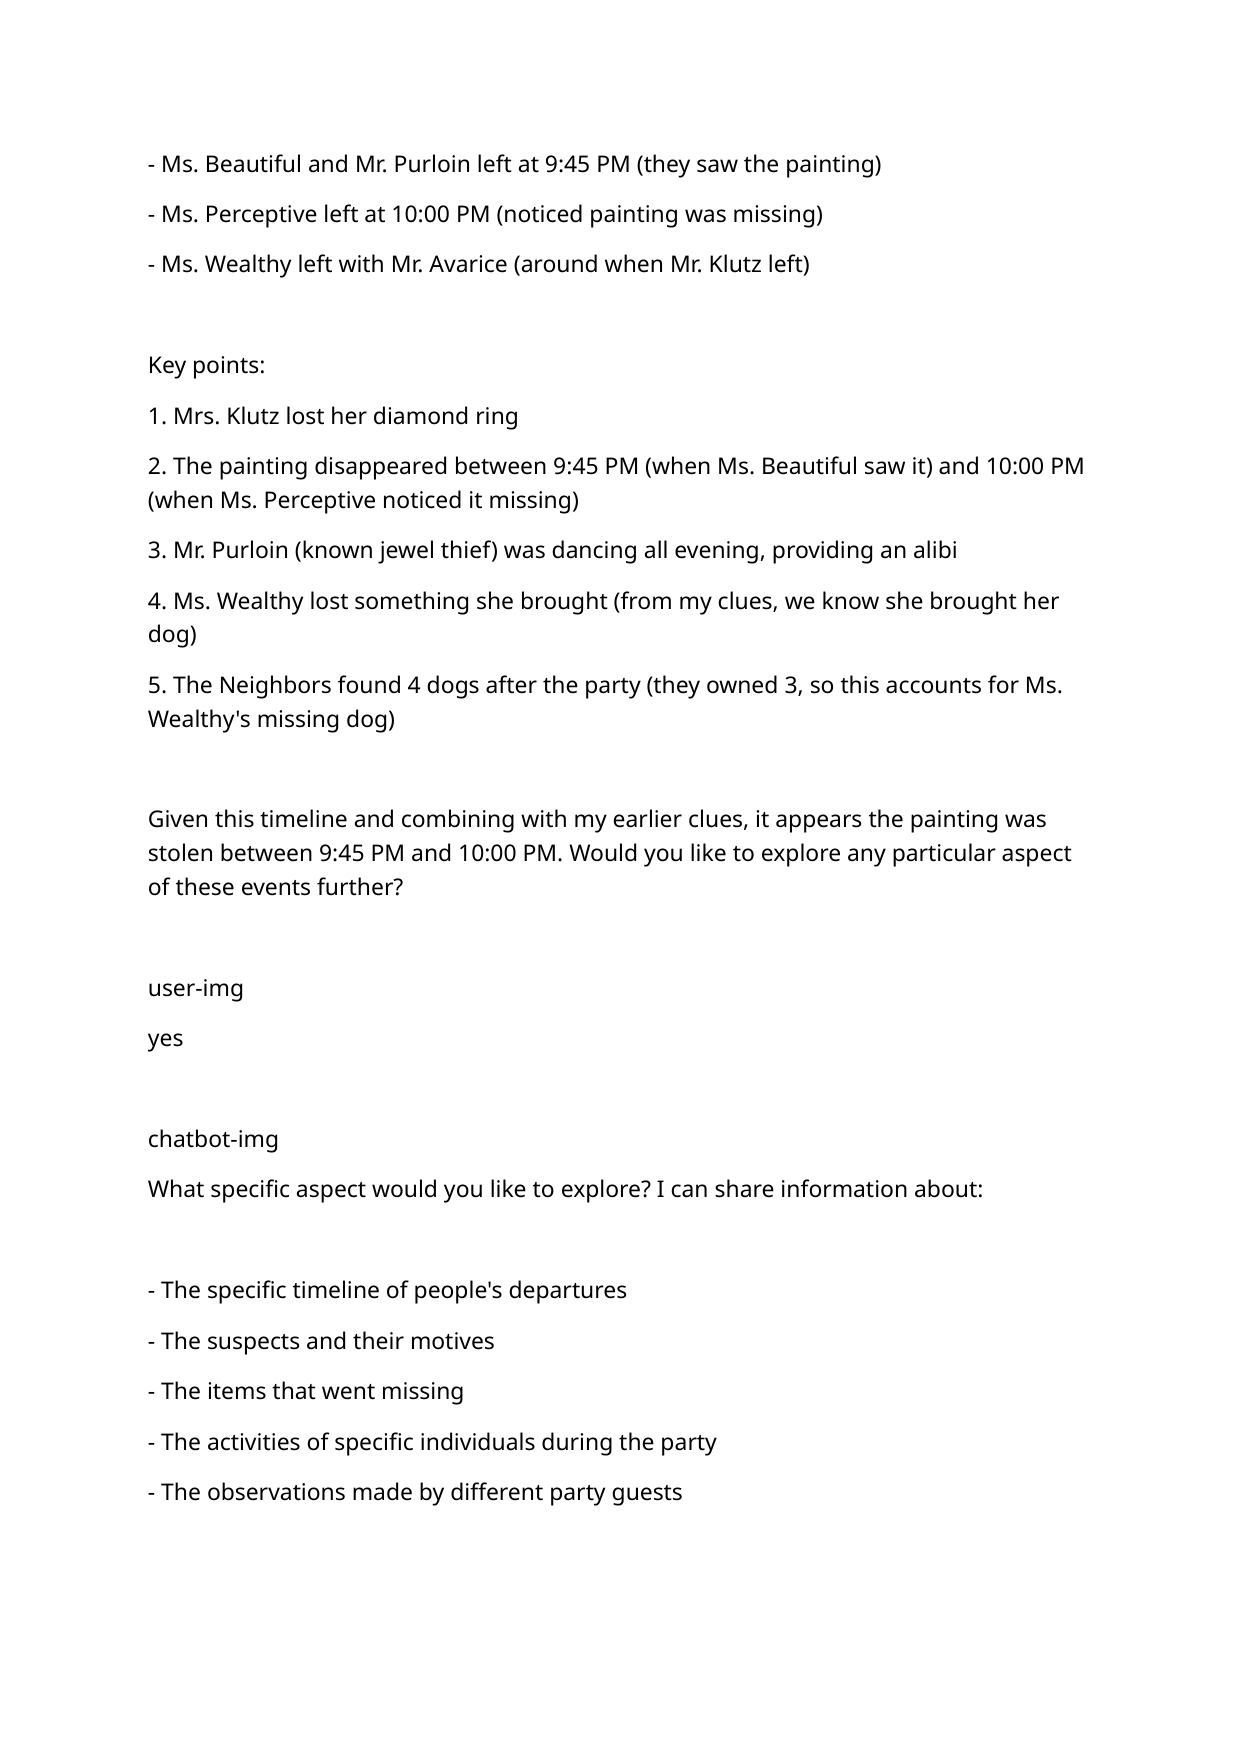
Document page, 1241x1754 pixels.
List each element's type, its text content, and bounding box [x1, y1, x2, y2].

text - The specific timeline of people's departures [148, 1274, 1093, 1306]
text user-img [148, 972, 1093, 1003]
text 4. Ms. Wealthy lost something she brought (from my clues, we know she brought her dog) [148, 585, 1093, 650]
text 2. The painting disappeared between 9:45 PM (when Ms. Beautiful saw it) and 10:00 PM (when Ms. Perceptive noticed it missing) [148, 450, 1093, 515]
text - The suspects and their motives [148, 1325, 1093, 1356]
text - Ms. Beautiful and Mr. Purloin left at 9:45 PM (they saw the painting) [148, 148, 1093, 179]
text 3. Mr. Purloin (known jewel thief) was dancing all evening, providing an alibi [148, 534, 1093, 566]
text - The activities of specific individuals during the party [148, 1426, 1093, 1457]
text What specific aspect would you like to explore? I can share information about: [148, 1173, 1093, 1205]
text Given this timeline and combining with my earlier clues, it appears the painting was stolen between 9:45 PM and 10:00 PM. Would you like to explore any particular aspect of these events further? [148, 803, 1093, 902]
text - Ms. Perceptive left at 10:00 PM (noticed painting was missing) [148, 198, 1093, 229]
text 1. Mrs. Klutz lost her diamond ring [148, 400, 1093, 431]
text chatbot-img [148, 1123, 1093, 1154]
text - The observations made by different party guests [148, 1476, 1093, 1507]
text 5. The Neighbors found 4 dogs after the party (they owned 3, so this accounts for Ms. Wealthy's missing dog) [148, 669, 1093, 734]
text - Ms. Wealthy left with Mr. Avarice (around when Mr. Klutz left) [148, 248, 1093, 280]
text Key points: [148, 349, 1093, 381]
text yes [148, 1022, 1093, 1053]
text - The items that went missing [148, 1375, 1093, 1406]
